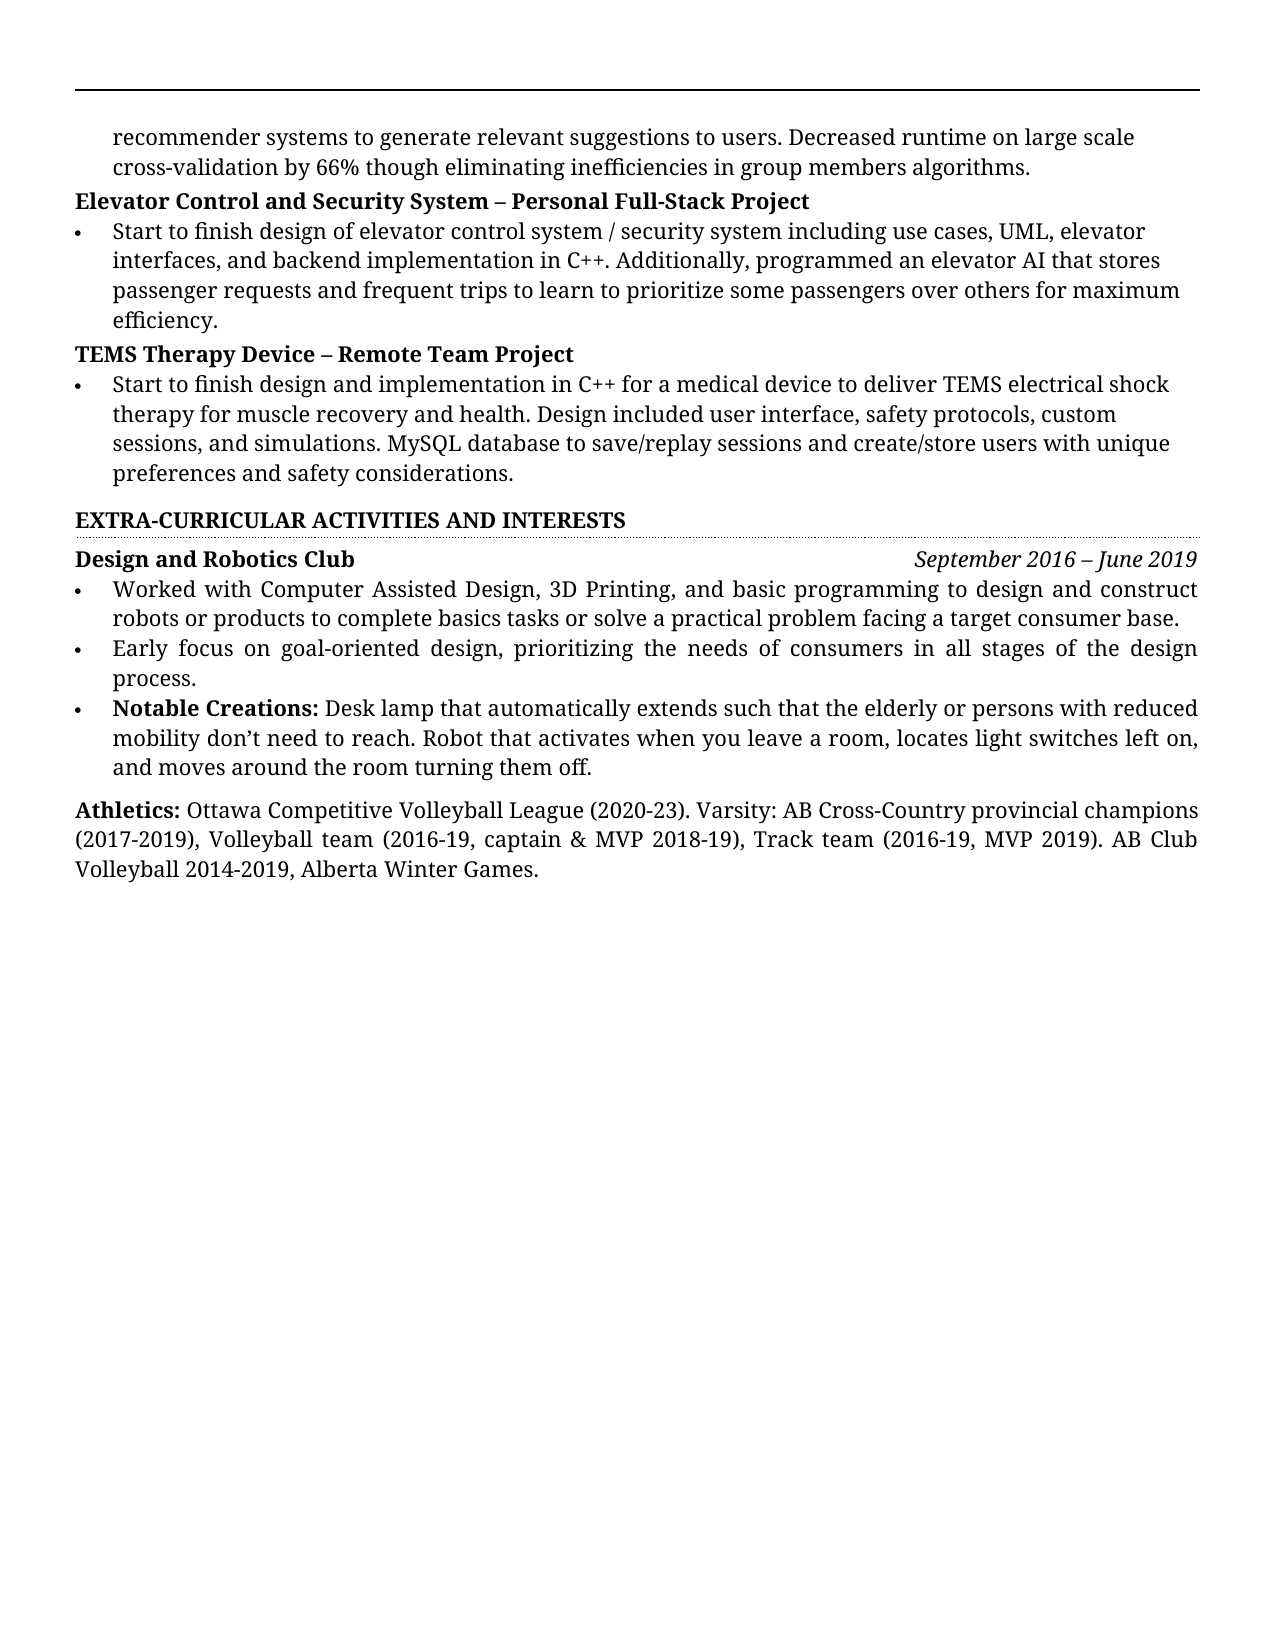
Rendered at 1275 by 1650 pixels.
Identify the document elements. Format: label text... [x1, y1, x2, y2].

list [75, 122, 1200, 182]
list Notable Creations: Desk lamp that automatically extends such that the elderly or persons with reduced mobility don’t need to reach. Robot that activates when you leave a room, locates light switches left on, and moves around the room turning them off. [75, 693, 1200, 782]
subtitle TEMS Therapy Device – Remote Team Project [75, 339, 1200, 369]
list Start to finish design and implementation in C++ for a medical device to deliver TEMS electrical shock therapy for muscle recovery and health. Design included user interface, safety protocols, custom sessions, and simulations. MySQL database to save/replay sessions and create/store users with unique preferences and safety considerations. [75, 369, 1200, 488]
list Early focus on goal-oriented design, prioritizing the needs of consumers in all stages of the design process. [75, 633, 1200, 693]
list Worked with Computer Assisted Design, 3D Printing, and basic programming to design and construct robots or products to complete basics tasks or solve a practical problem facing a target consumer base. [75, 574, 1200, 633]
subtitle EXTRA-CURRICULAR ACTIVITIES AND INTERESTS [75, 505, 1200, 538]
text Athletics: Ottawa Competitive Volleyball League (2020-23). Varsity: AB Cross-Country provincial champions (2017-2019), Volleyball team (2016-19, captain & MVP 2018-19), Track team (2016-19, MVP 2019). AB Club Volleyball 2014-2019, Alberta Winter Games. [75, 795, 1200, 884]
text Design and Robotics Club September 2016 – June 2019 [75, 544, 1200, 574]
subtitle Elevator Control and Security System – Personal Full-Stack Project [75, 186, 1200, 216]
list Start to finish design of elevator control system / security system including use cases, UML, elevator interfaces, and backend implementation in C++. Additionally, programmed an elevator AI that stores passenger requests and frequent trips to learn to prioritize some passengers over others for maximum efficiency. [75, 216, 1200, 335]
